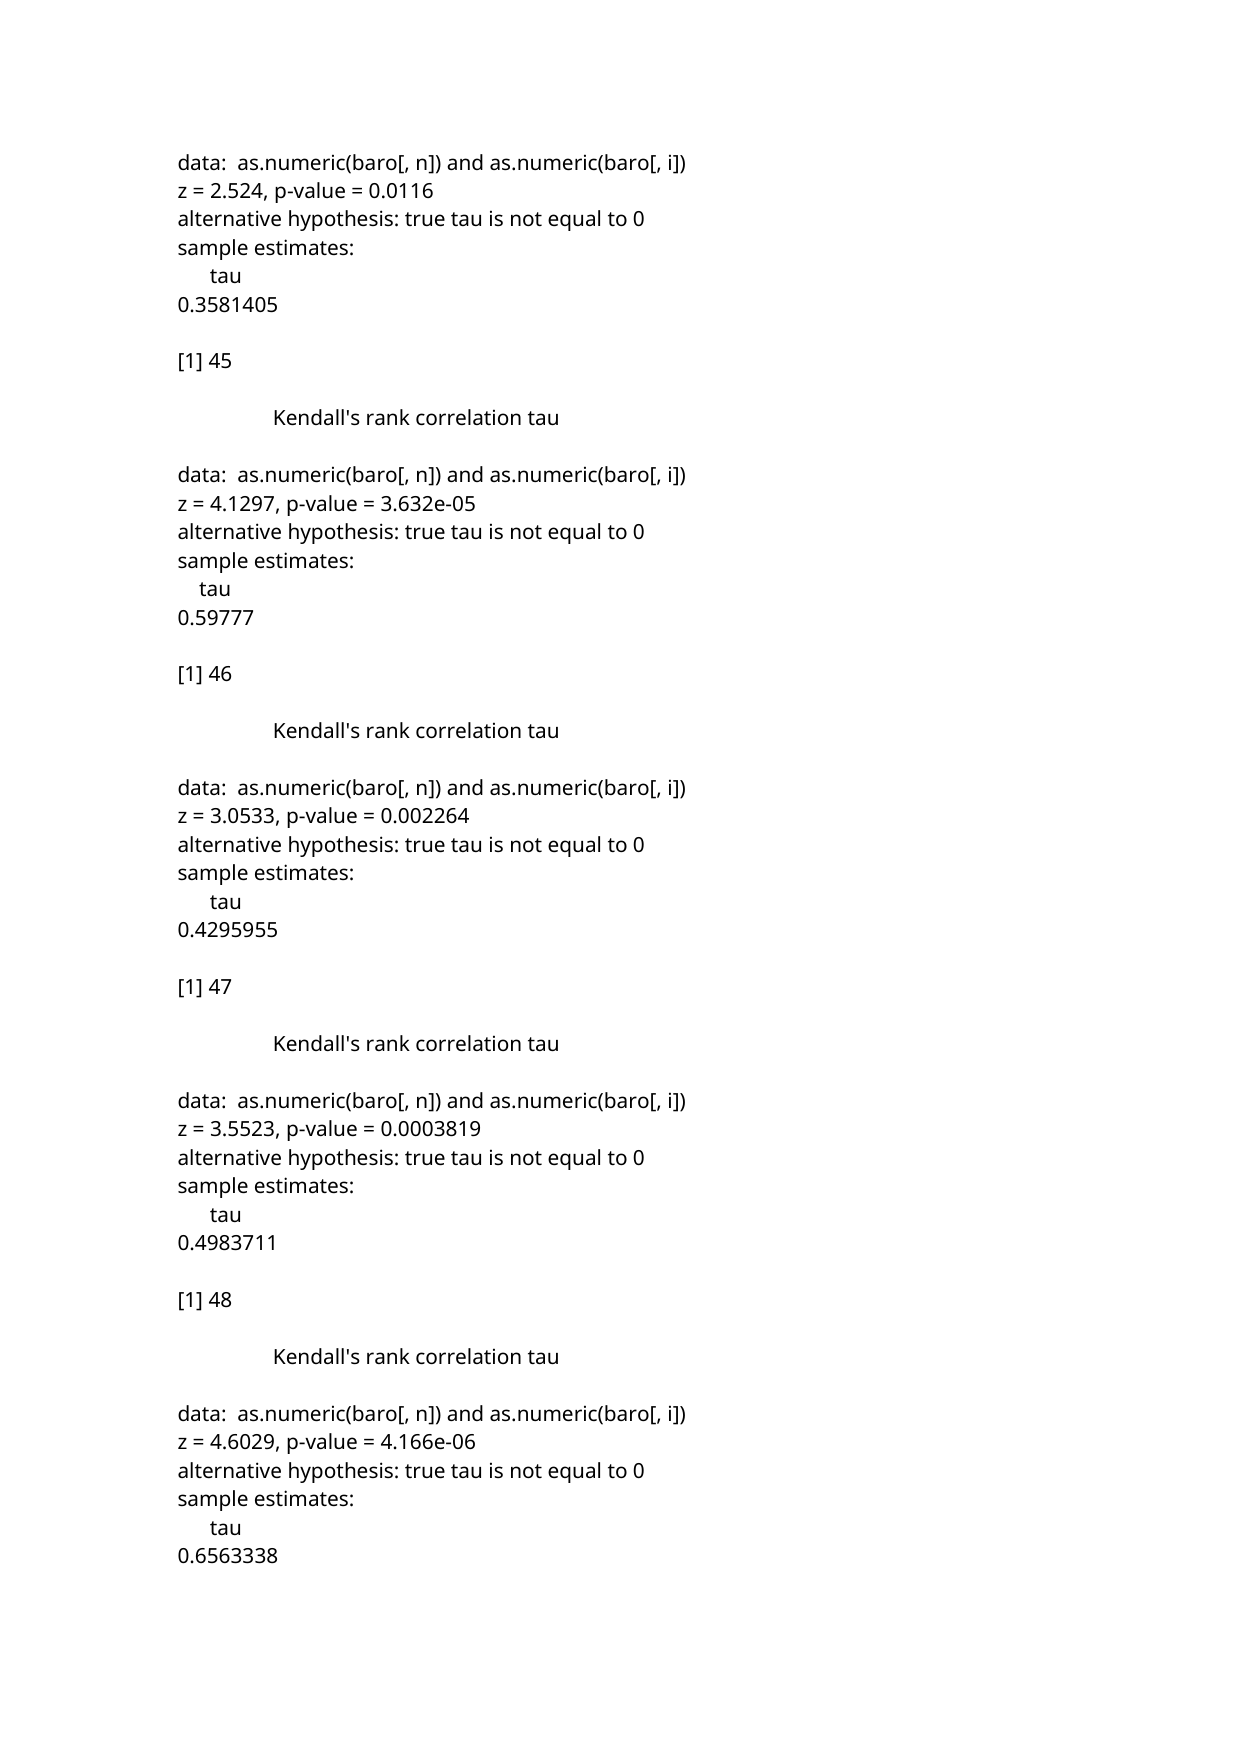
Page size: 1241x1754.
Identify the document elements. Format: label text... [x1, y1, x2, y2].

text [1] 45 [177, 347, 1063, 375]
text sample estimates: [177, 233, 1063, 261]
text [177, 148, 1063, 176]
text tau [177, 1200, 1063, 1228]
text [1] 47 [177, 972, 1063, 1001]
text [177, 1456, 1063, 1484]
text 0.59777 [177, 603, 1063, 631]
text [1] 46 [177, 659, 1063, 688]
text sample estimates: [177, 858, 1063, 887]
text data: as.numeric(baro[, n]) and as.numeric(baro[, i]) [177, 1086, 1063, 1114]
text 0.3581405 [177, 290, 1063, 318]
text tau [177, 887, 1063, 915]
text 0.6563338 [177, 1541, 1063, 1569]
text alternative hypothesis: true tau is not equal to 0 [177, 830, 1063, 858]
text [1] 48 [177, 1285, 1063, 1313]
text z = 4.6029, p-value = 4.166e-06 [177, 1427, 1063, 1456]
text z = 2.524, p-value = 0.0116 [177, 176, 1063, 204]
text sample estimates: [177, 546, 1063, 574]
text z = 3.5523, p-value = 0.0003819 [177, 1114, 1063, 1143]
text data: as.numeric(baro[, n]) and as.numeric(baro[, i]) [177, 773, 1063, 802]
text tau [177, 261, 1063, 290]
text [177, 204, 1063, 233]
text Kendall's rank correlation tau [177, 1342, 1063, 1370]
text tau [177, 574, 1063, 603]
text sample estimates: [177, 1171, 1063, 1200]
text z = 3.0533, p-value = 0.002264 [177, 802, 1063, 830]
text sample estimates: [177, 1484, 1063, 1513]
text z = 4.1297, p-value = 3.632e-05 [177, 489, 1063, 517]
text Kendall's rank correlation tau [177, 1029, 1063, 1058]
text alternative hypothesis: true tau is not equal to 0 [177, 517, 1063, 546]
text Kendall's rank correlation tau [177, 403, 1063, 432]
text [177, 1399, 1063, 1427]
text Kendall's rank correlation tau [177, 716, 1063, 745]
text 0.4295955 [177, 915, 1063, 944]
text tau [177, 1513, 1063, 1541]
text data: as.numeric(baro[, n]) and as.numeric(baro[, i]) [177, 460, 1063, 489]
text 0.4983711 [177, 1228, 1063, 1257]
text alternative hypothesis: true tau is not equal to 0 [177, 1143, 1063, 1171]
